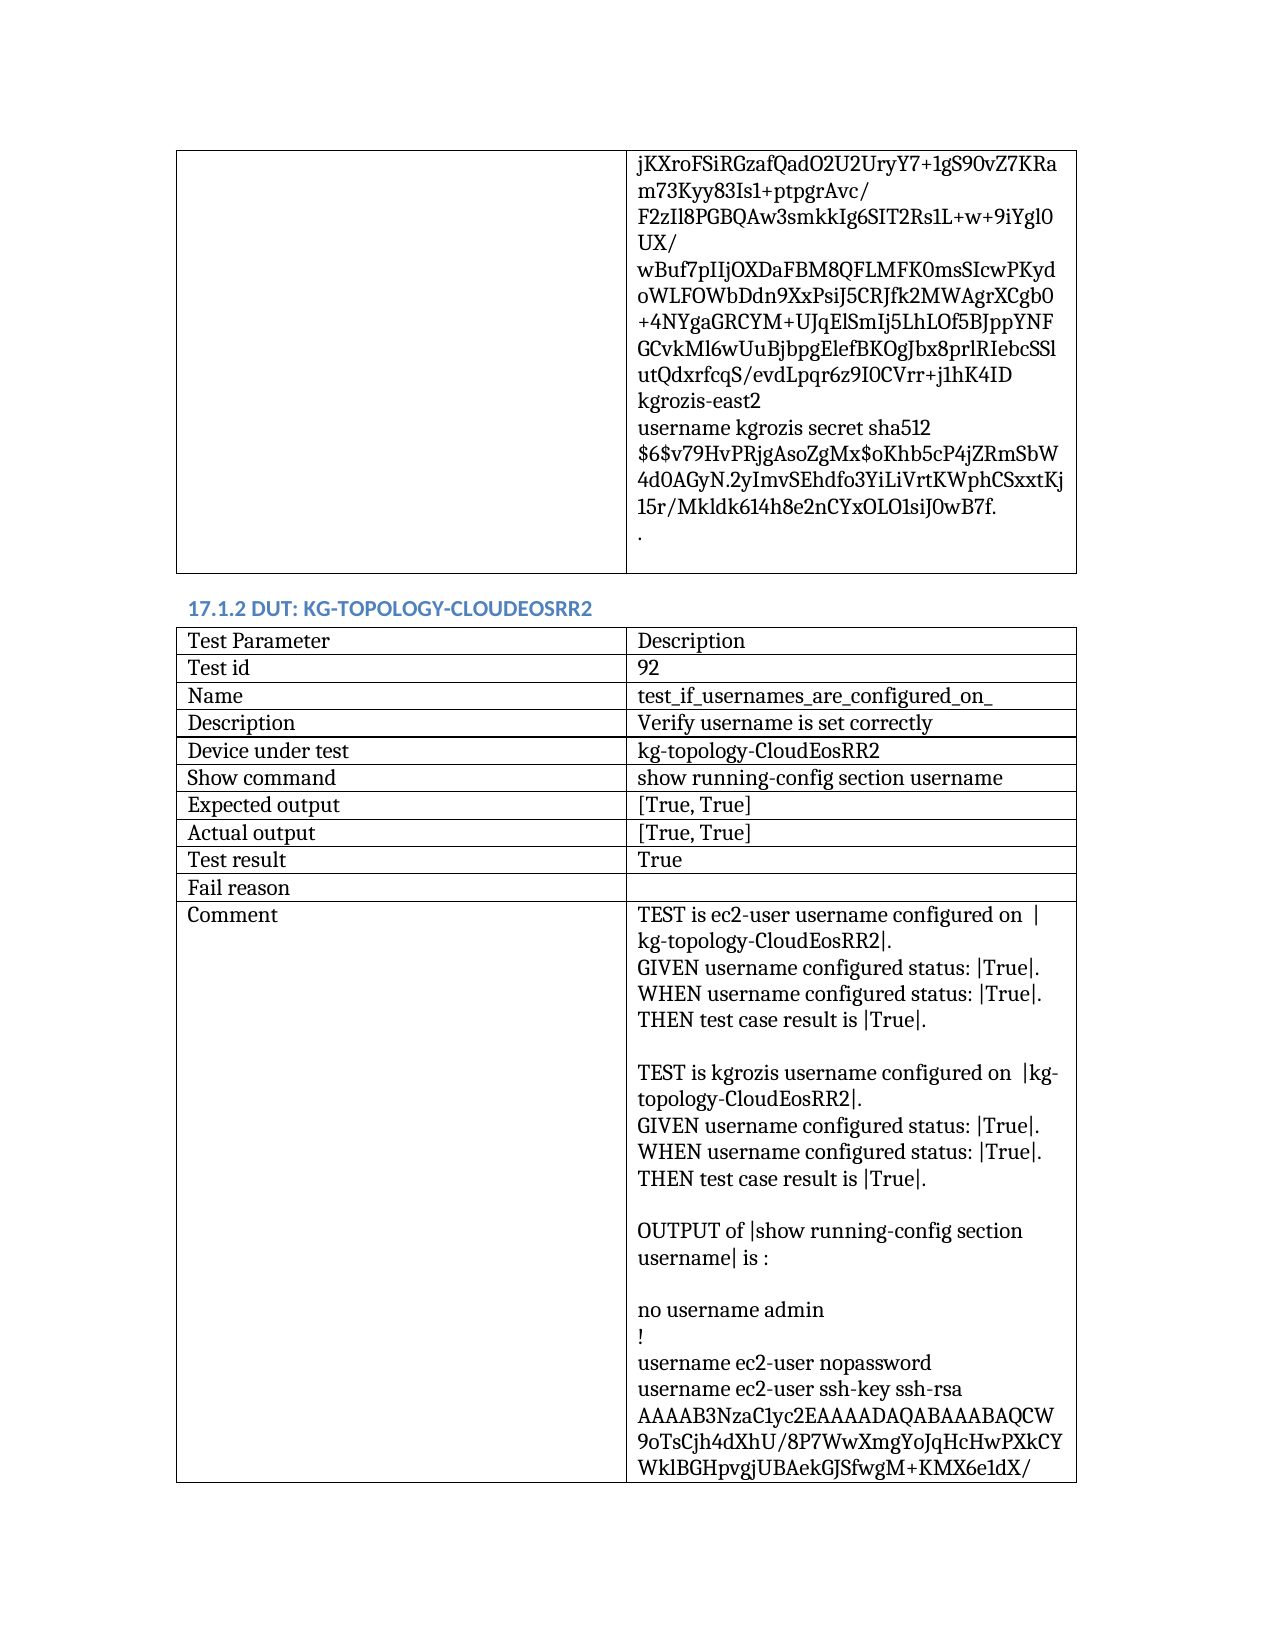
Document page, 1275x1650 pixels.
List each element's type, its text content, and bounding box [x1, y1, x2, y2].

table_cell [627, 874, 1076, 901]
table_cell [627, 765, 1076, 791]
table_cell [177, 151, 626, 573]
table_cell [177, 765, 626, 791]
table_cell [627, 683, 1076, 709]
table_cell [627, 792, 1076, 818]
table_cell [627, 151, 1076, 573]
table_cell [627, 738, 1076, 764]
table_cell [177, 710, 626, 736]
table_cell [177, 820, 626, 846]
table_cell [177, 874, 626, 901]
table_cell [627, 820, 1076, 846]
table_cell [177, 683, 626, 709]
subtitle 17.1.2 DUT: KG-TOPOLOGY-CLOUDEOSRR2 [187, 594, 1087, 623]
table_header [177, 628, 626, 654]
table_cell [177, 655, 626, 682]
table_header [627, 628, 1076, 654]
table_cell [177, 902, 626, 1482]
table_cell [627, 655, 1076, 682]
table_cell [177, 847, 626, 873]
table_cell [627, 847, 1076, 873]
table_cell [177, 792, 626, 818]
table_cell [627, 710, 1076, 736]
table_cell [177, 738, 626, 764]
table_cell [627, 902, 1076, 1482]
